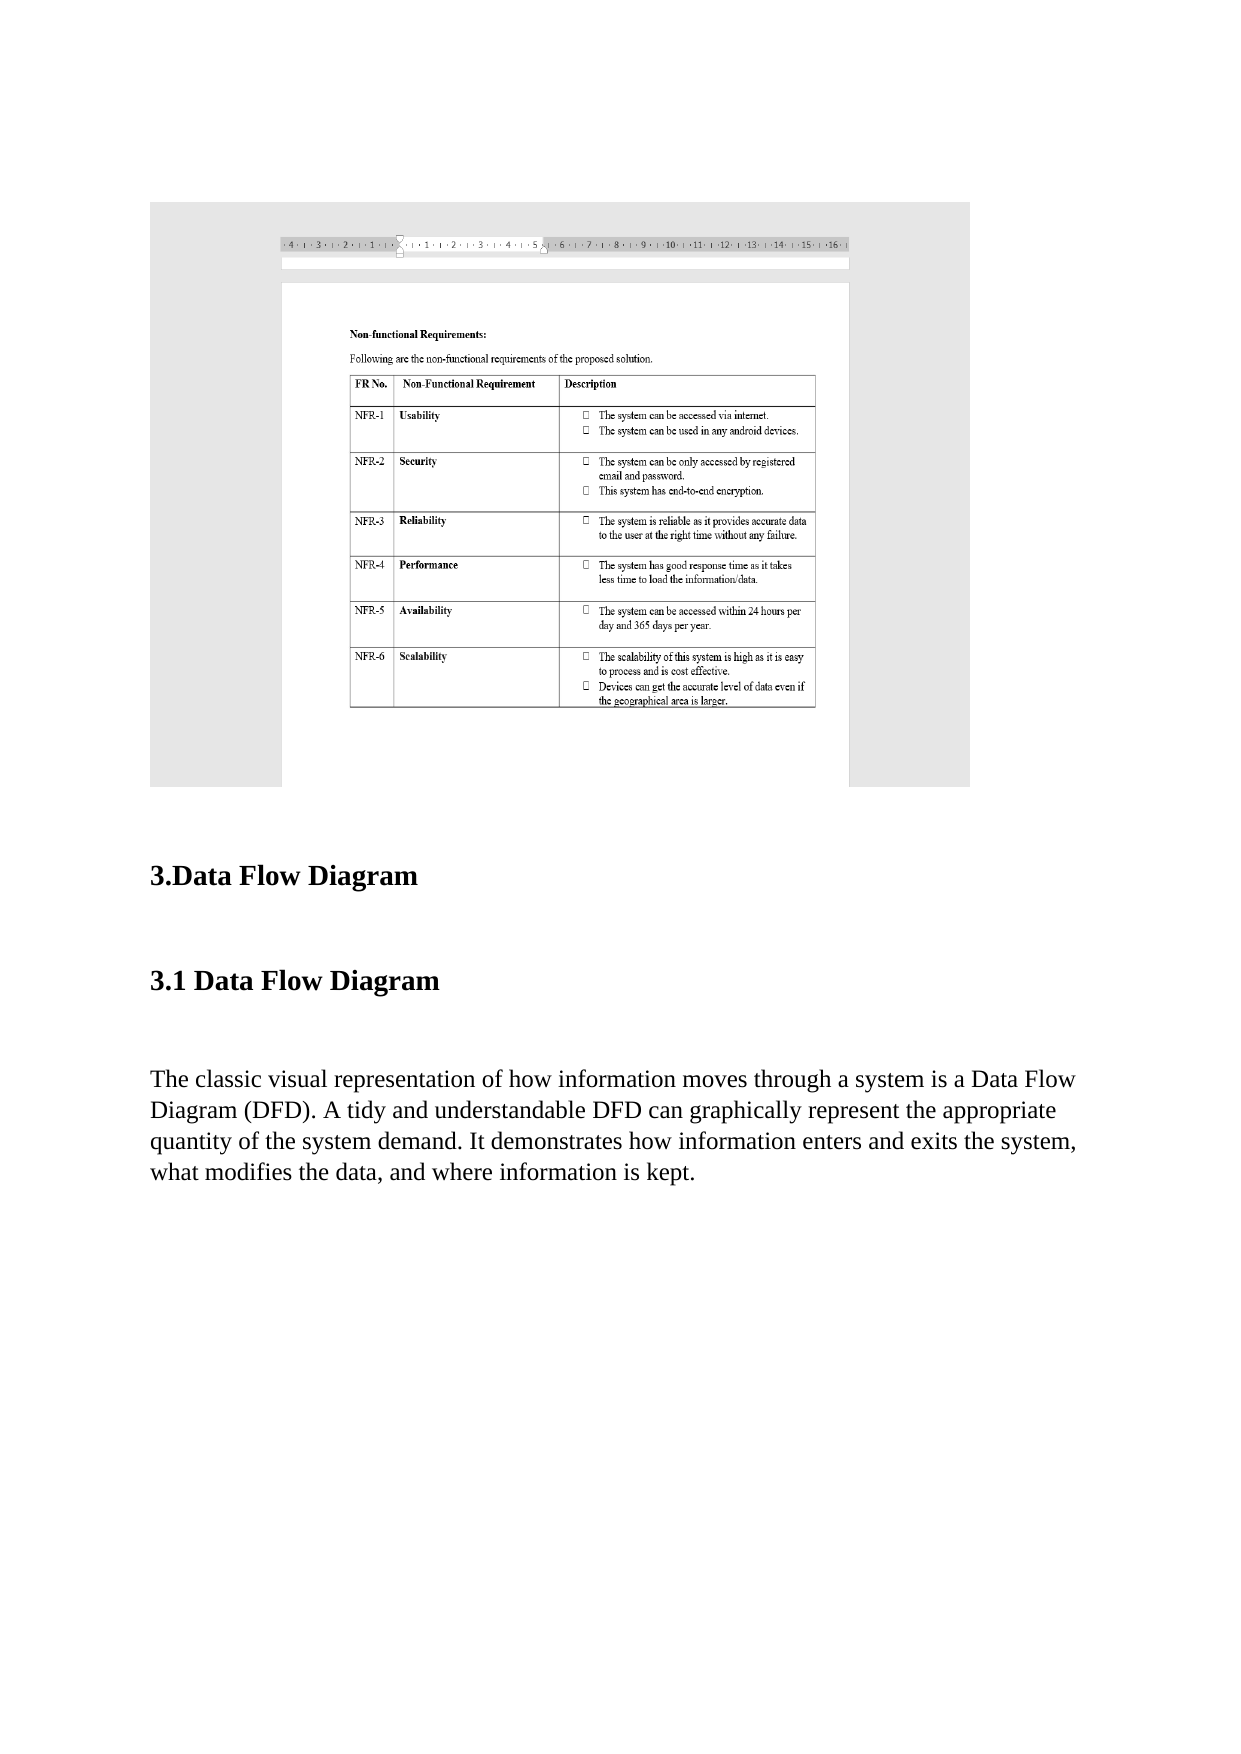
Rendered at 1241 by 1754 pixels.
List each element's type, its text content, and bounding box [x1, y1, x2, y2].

text The classic visual representation of how information moves through a system is a Data Flow Diagram (DFD). A tidy and understandable DFD can graphically represent the appropriate quantity of the system demand. It demonstrates how information enters and exits the system, what modifies the data, and where information is kept. [150, 1064, 1090, 1186]
text 3.1 Data Flow Diagram [150, 963, 1090, 997]
picture [150, 202, 970, 787]
text 3.Data Flow Diagram [150, 858, 1090, 891]
